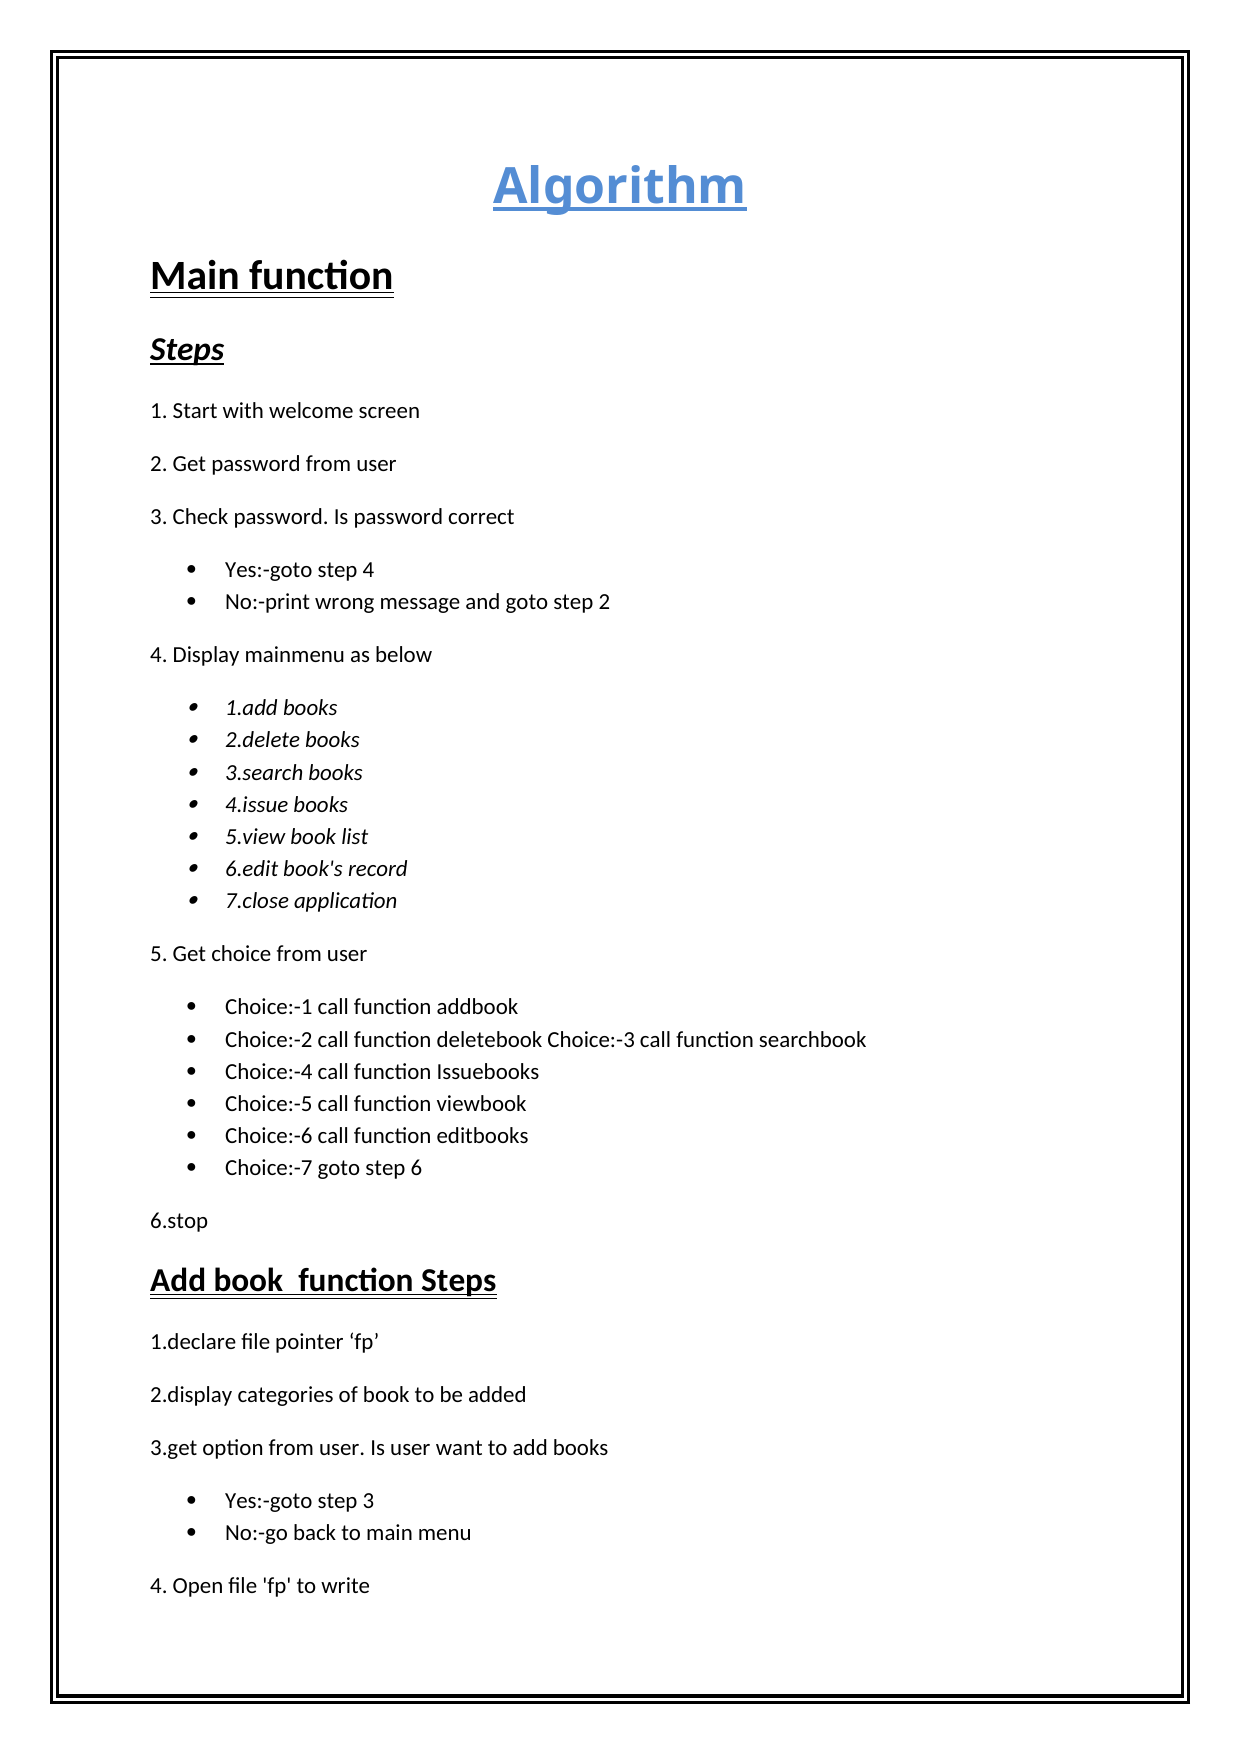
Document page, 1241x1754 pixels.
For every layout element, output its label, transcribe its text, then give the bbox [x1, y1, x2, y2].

list 1.add books [187, 693, 1090, 721]
text 2. Get password from user [150, 449, 1090, 477]
text 1.declare file pointer ‘fp’ [150, 1327, 1090, 1355]
list 4.issue books [187, 790, 1090, 818]
list 2.delete books [187, 726, 1090, 753]
text 3. Check password. Is password correct [150, 502, 1090, 530]
list Yes:-goto step 4 [187, 555, 1090, 583]
list 6.edit book's record [187, 854, 1090, 882]
list No:-print wrong message and goto step 2 [187, 587, 1090, 615]
list No:-go back to main menu [187, 1518, 1090, 1546]
list 3.search books [187, 758, 1090, 786]
text Algorithm [150, 150, 1090, 218]
text Main function [150, 249, 1090, 300]
text 1. Start with welcome screen [150, 396, 1090, 424]
list Choice:-1 call function addbook [187, 992, 1090, 1021]
list Choice:-7 goto step 6 [187, 1153, 1090, 1181]
list 5.view book list [187, 822, 1090, 850]
text Add book function Steps [150, 1259, 1090, 1300]
list Choice:-4 call function Issuebooks [187, 1057, 1090, 1085]
list Choice:-6 call function editbooks [187, 1121, 1090, 1149]
text 4. Display mainmenu as below [150, 640, 1090, 668]
text 3.get option from user. Is user want to add books [150, 1433, 1090, 1461]
list Yes:-goto step 3 [187, 1486, 1090, 1514]
list Choice:-5 call function viewbook [187, 1089, 1090, 1117]
list 7.close application [187, 886, 1090, 914]
text 6.stop [150, 1206, 1090, 1234]
text Steps [150, 328, 1090, 369]
text 2.display categories of book to be added [150, 1380, 1090, 1408]
text 5. Get choice from user [150, 939, 1090, 967]
text 4. Open file 'fp' to write [150, 1571, 1090, 1599]
list Choice:-2 call function deletebook Choice:-3 call function searchbook [187, 1025, 1090, 1053]
